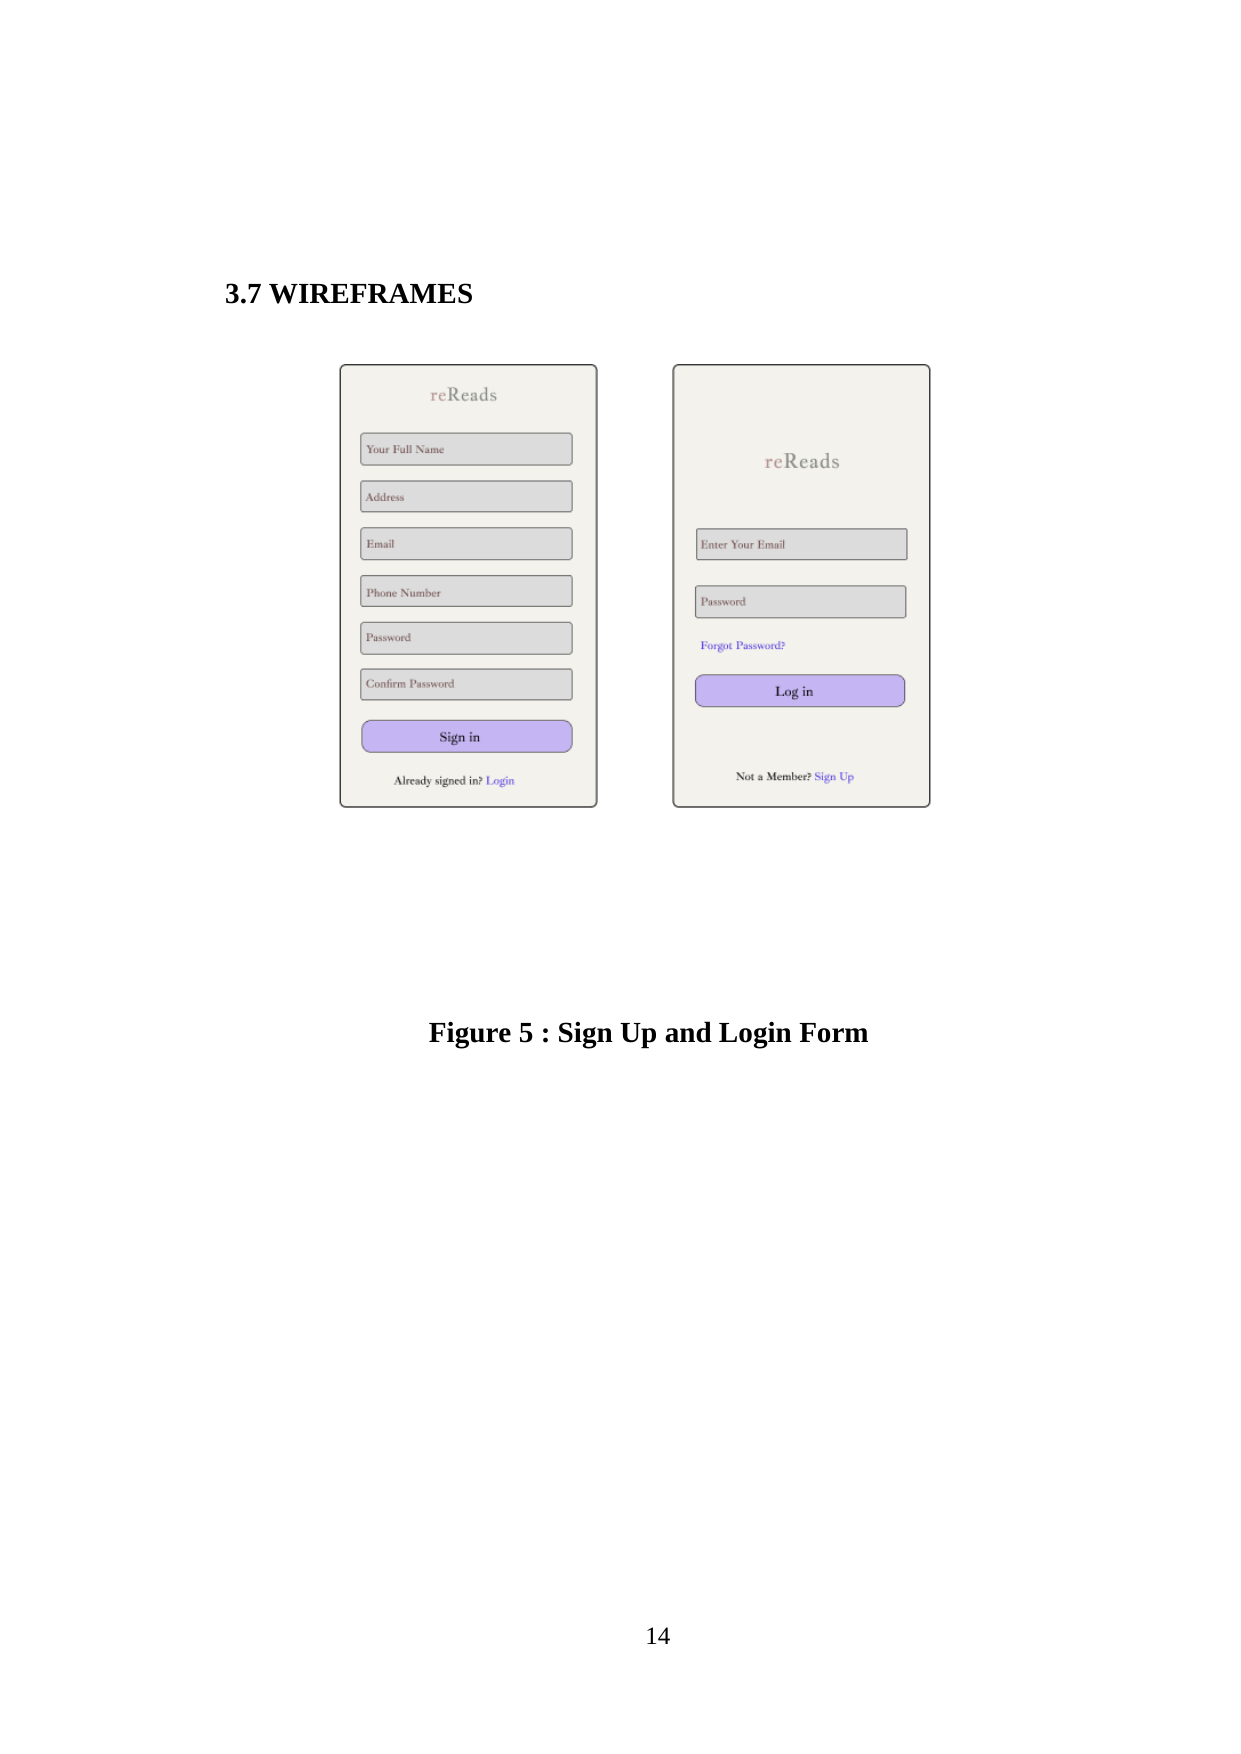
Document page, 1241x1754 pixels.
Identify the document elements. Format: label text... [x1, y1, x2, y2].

picture [318, 346, 951, 827]
subtitle 3.7 WIREFRAMES [225, 276, 1090, 310]
